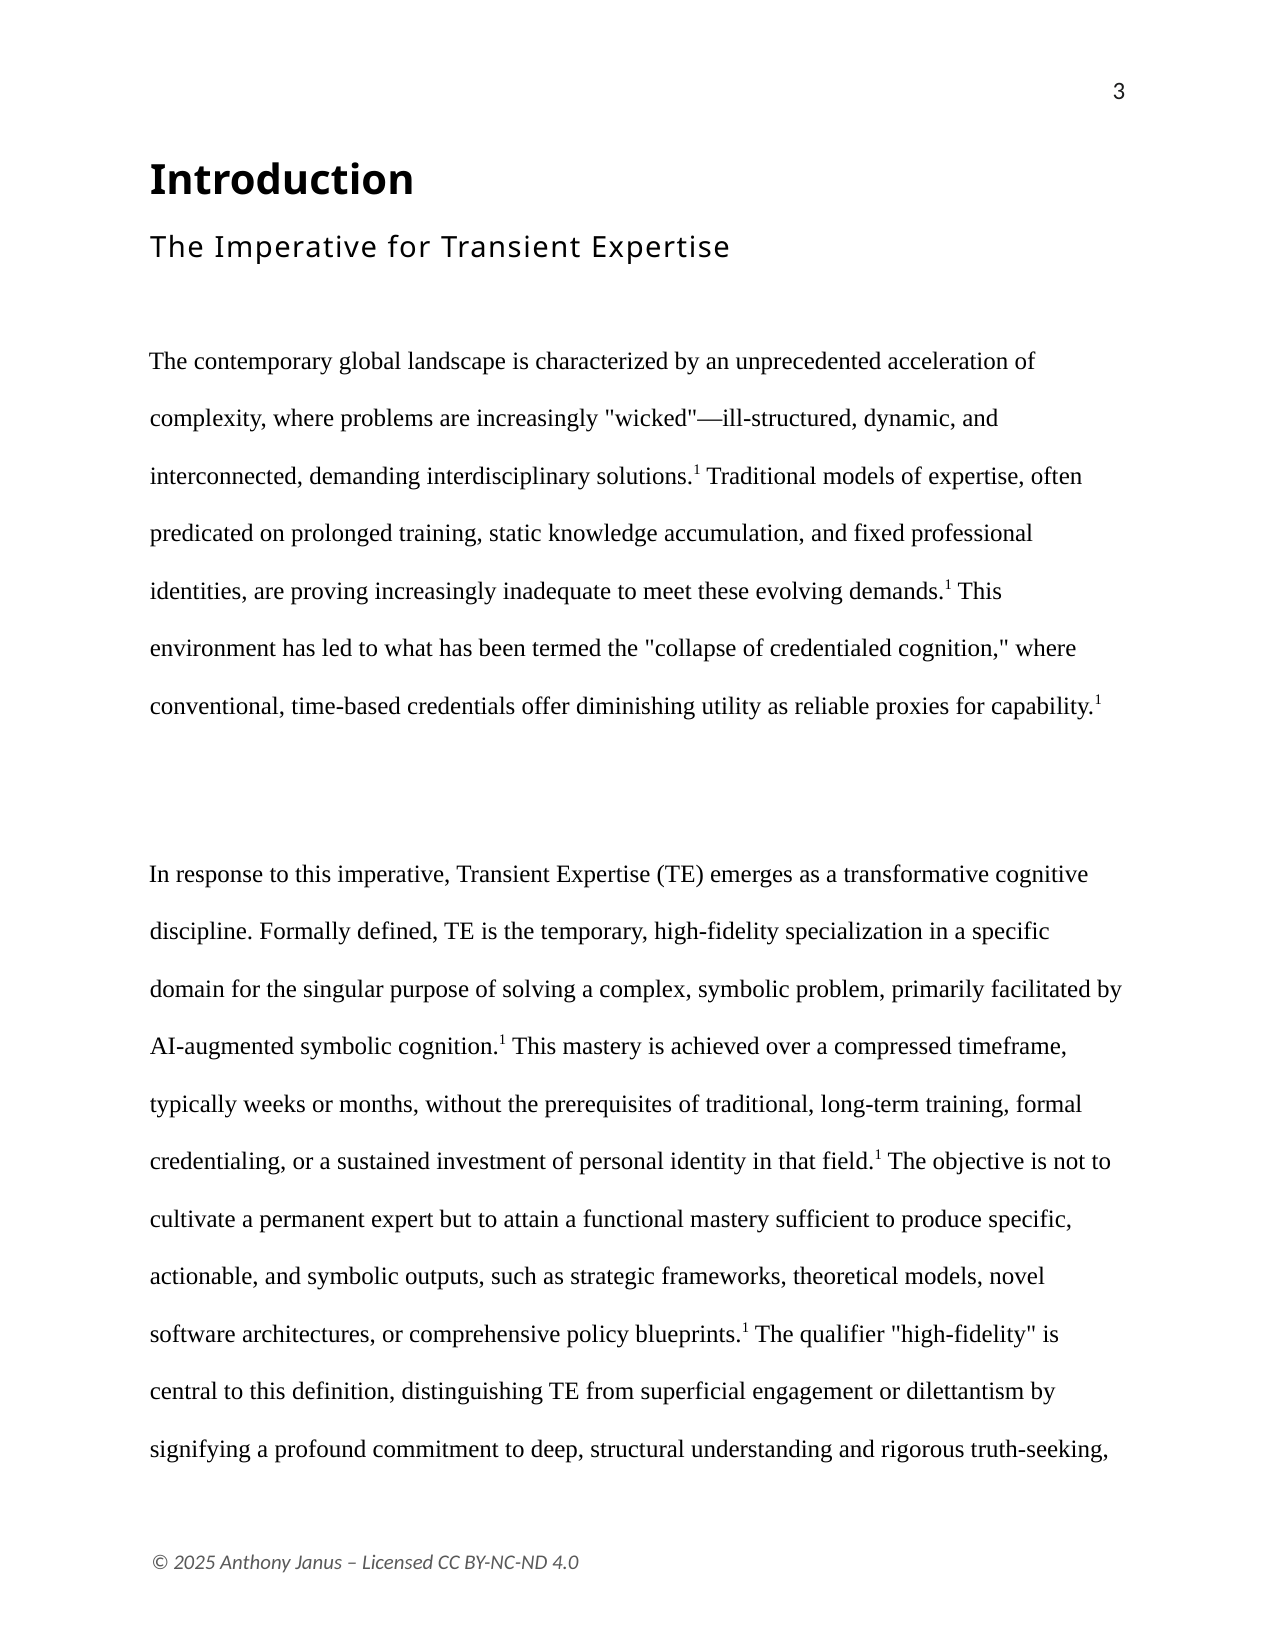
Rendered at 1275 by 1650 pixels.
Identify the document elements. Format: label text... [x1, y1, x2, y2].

text The contemporary global landscape is characterized by an unprecedented acceleration of complexity, where problems are increasingly "wicked"—ill-structured, dynamic, and interconnected, demanding interdisciplinary solutions.1 Traditional models of expertise, often predicated on prolonged training, static knowledge accumulation, and fixed professional identities, are proving increasingly inadequate to meet these evolving demands.1 This environment has led to what has been termed the "collapse of credentialed cognition," where conventional, time-based credentials offer diminishing utility as reliable proxies for capability.1 [148, 346, 1125, 720]
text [148, 859, 1125, 1462]
subtitle Introduction [150, 150, 1125, 207]
subtitle The Imperative for Transient Expertise [150, 226, 1125, 266]
